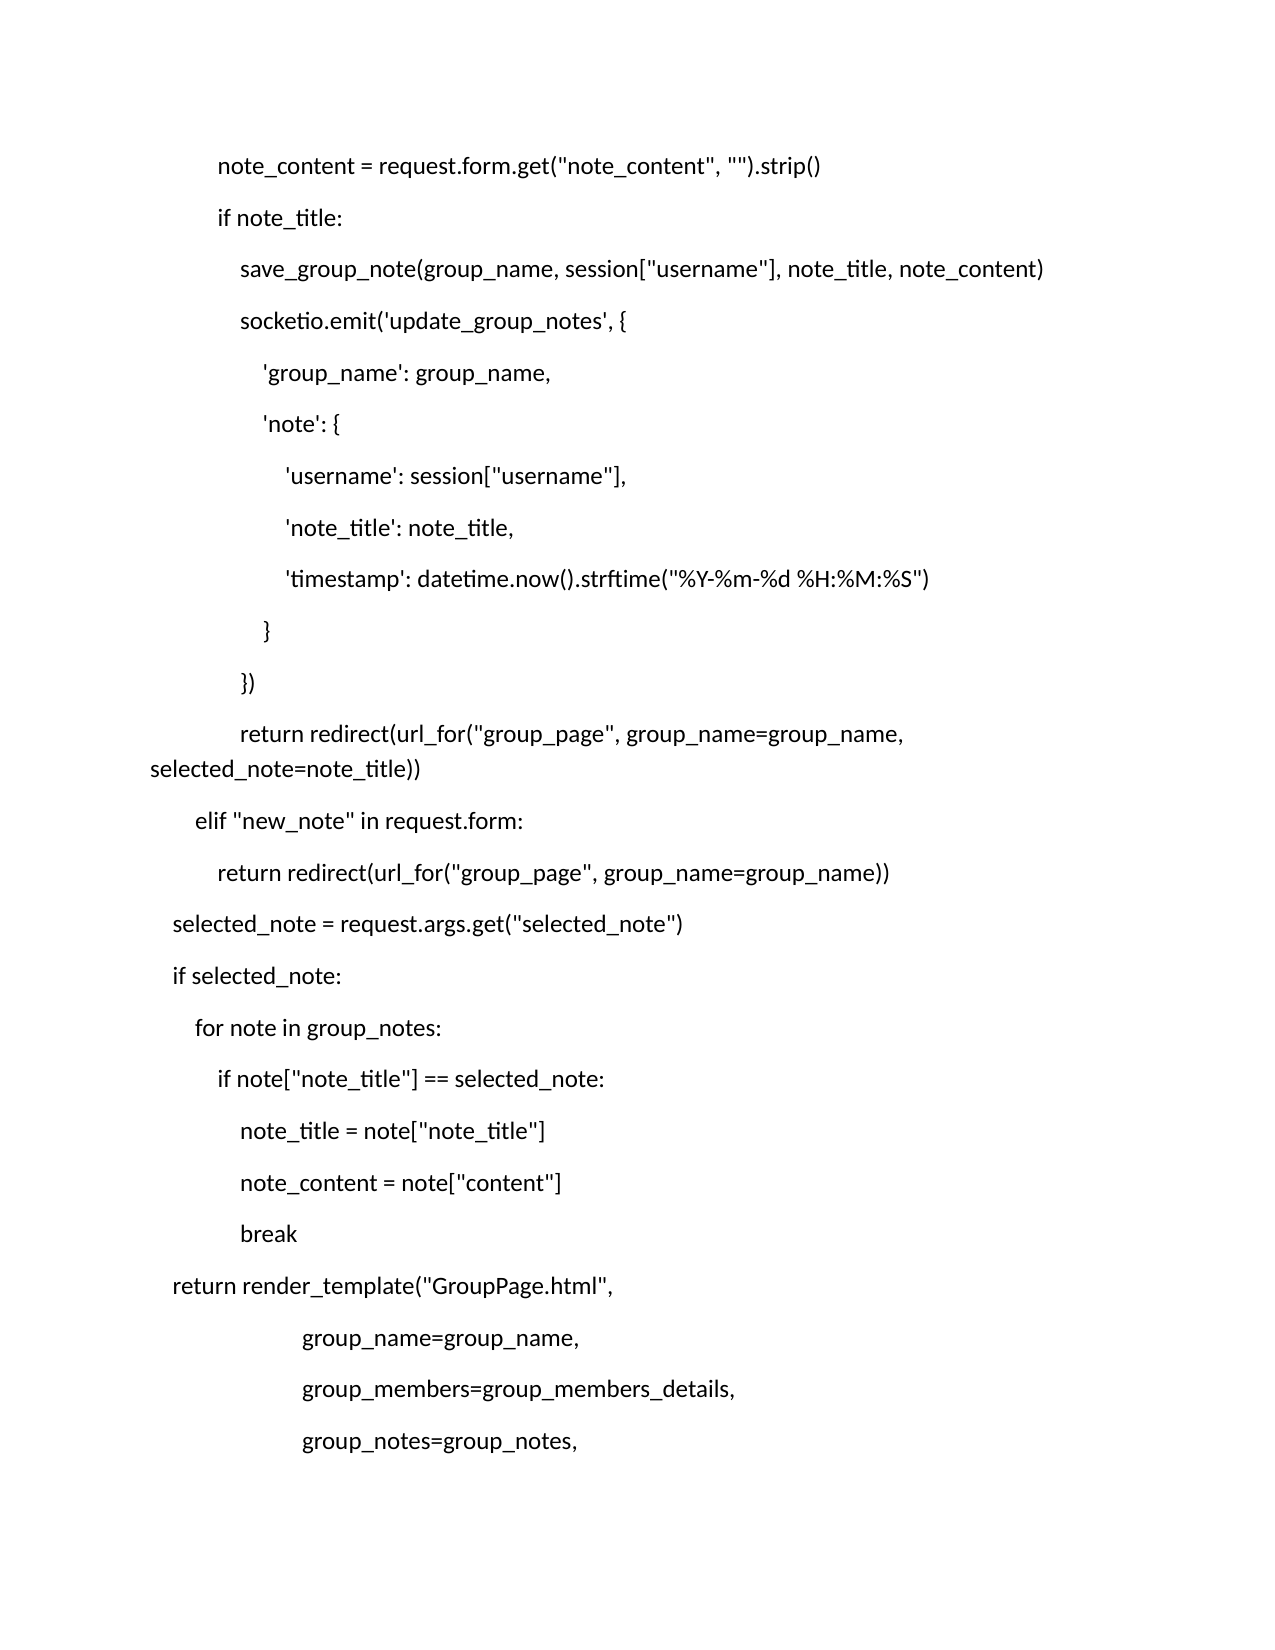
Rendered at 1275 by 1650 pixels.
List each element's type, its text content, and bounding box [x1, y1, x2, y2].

text group_members=group_members_details, [150, 1373, 1125, 1404]
text note_content = request.form.get("note_content", "").strip() [150, 150, 1125, 181]
text if note_title: [150, 202, 1125, 232]
text elif "new_note" in request.form: [150, 805, 1125, 836]
text selected_note = request.args.get("selected_note") [150, 908, 1125, 939]
text if note["note_title"] == selected_note: [150, 1063, 1125, 1094]
text group_name=group_name, [150, 1322, 1125, 1352]
text note_content = note["content"] [150, 1167, 1125, 1197]
text if selected_note: [150, 960, 1125, 991]
text socketio.emit('update_group_notes', { [150, 305, 1125, 336]
text 'note_title': note_title, [150, 512, 1125, 542]
text group_notes=group_notes, [150, 1425, 1125, 1456]
text }) [150, 667, 1125, 697]
text return redirect(url_for("group_page", group_name=group_name, selected_note=note_title)) [150, 718, 1125, 784]
text } [150, 615, 1125, 646]
text 'username': session["username"], [150, 460, 1125, 491]
text return render_template("GroupPage.html", [150, 1270, 1125, 1301]
text for note in group_notes: [150, 1012, 1125, 1042]
text 'note': { [150, 408, 1125, 439]
text 'timestamp': datetime.now().strftime("%Y-%m-%d %H:%M:%S") [150, 563, 1125, 594]
text 'group_name': group_name, [150, 357, 1125, 387]
text break [150, 1218, 1125, 1249]
text note_title = note["note_title"] [150, 1115, 1125, 1146]
text save_group_note(group_name, session["username"], note_title, note_content) [150, 253, 1125, 284]
text return redirect(url_for("group_page", group_name=group_name)) [150, 857, 1125, 887]
